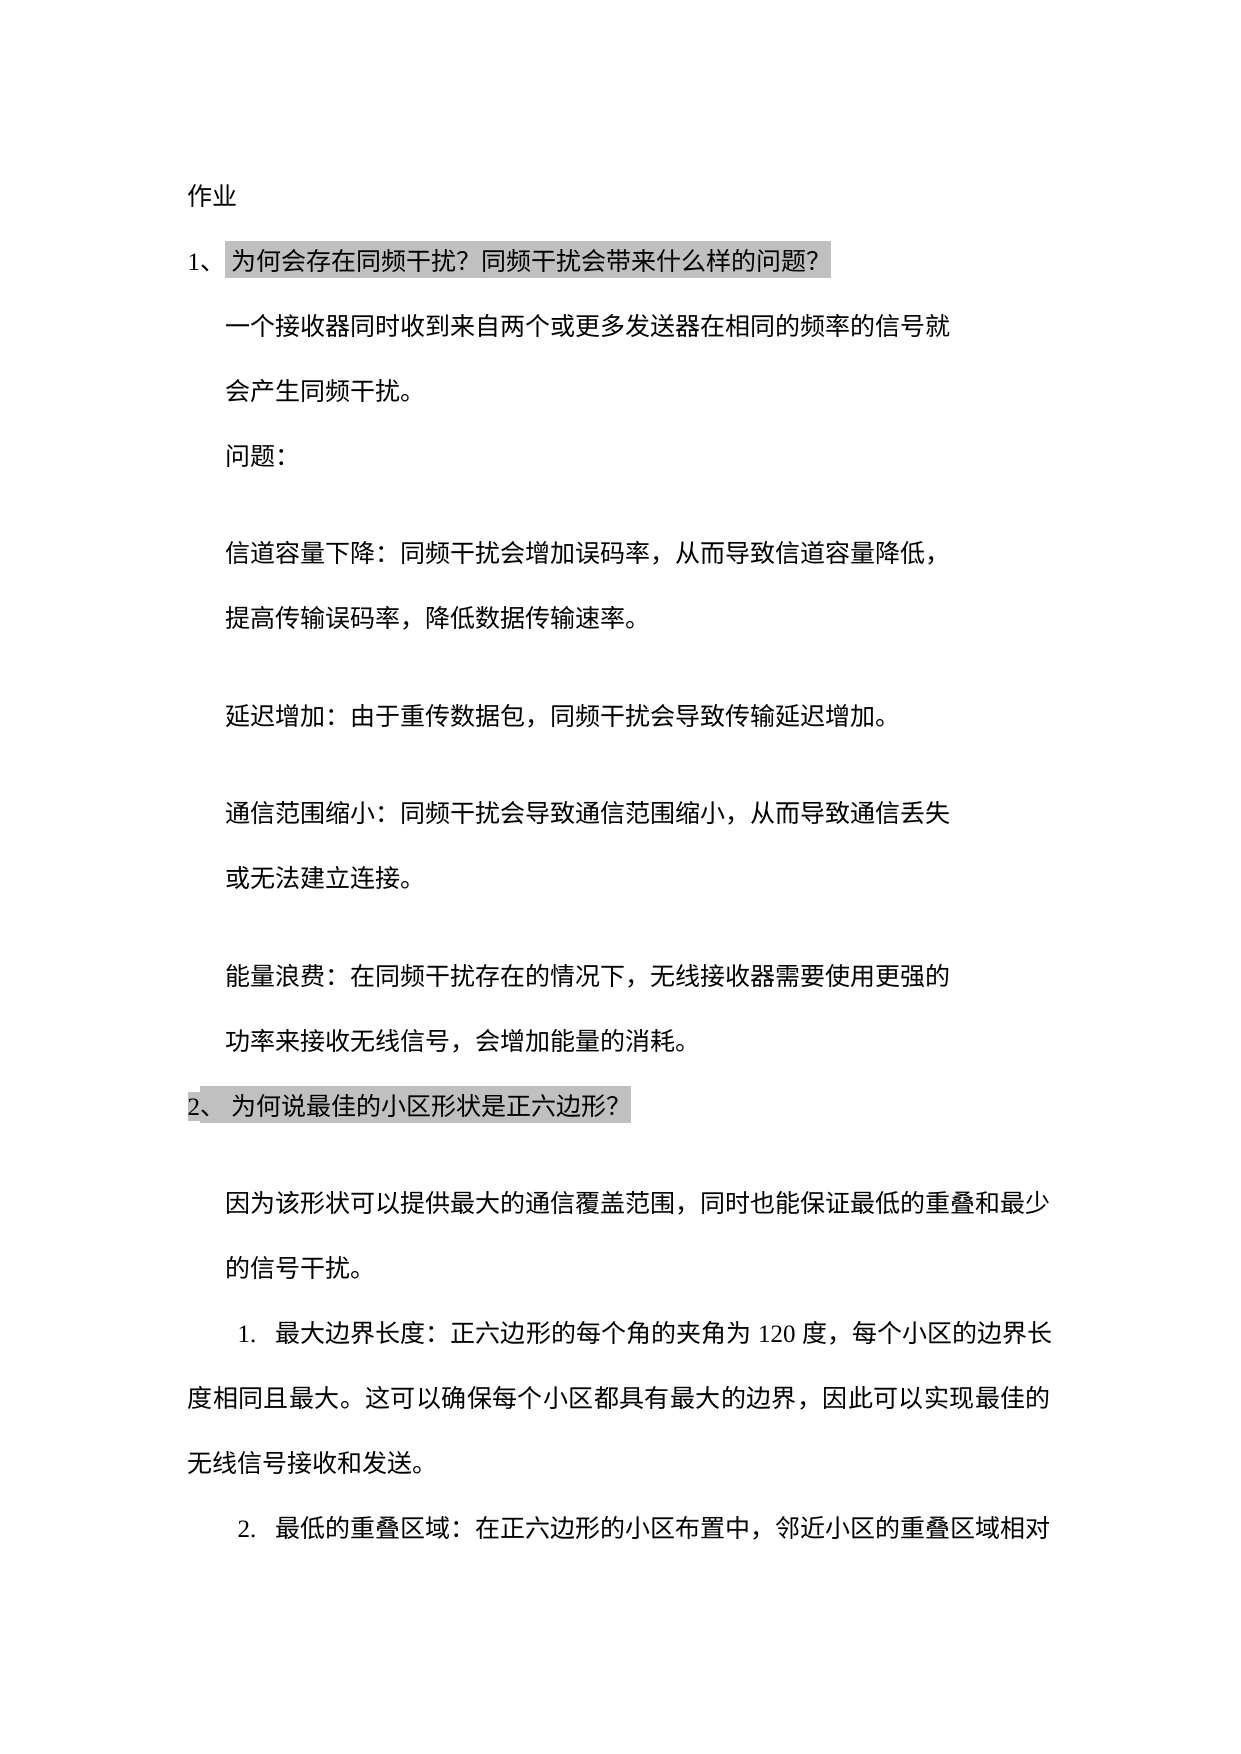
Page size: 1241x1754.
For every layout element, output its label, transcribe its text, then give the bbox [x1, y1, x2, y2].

text 通信范围缩小：同频干扰会导致通信范围缩小，从而导致通信丢失或无法建立连接。 [225, 779, 953, 909]
text 作业 [187, 162, 1053, 227]
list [187, 1494, 1053, 1559]
list 因为该形状可以提供最大的通信覆盖范围，同时也能保证最低的重叠和最少的信号干扰。 [225, 1169, 1053, 1299]
list 为何说最佳的小区形状是正六边形？ [187, 1072, 1053, 1137]
list 最大边界长度：正六边形的每个角的夹角为 120 度，每个小区的边界长度相同且最大。这可以确保每个小区都具有最大的边界，因此可以实现最佳的无线信号接收和发送。 [187, 1299, 1053, 1494]
text 信道容量下降：同频干扰会增加误码率，从而导致信道容量降低，提高传输误码率，降低数据传输速率。 [225, 519, 953, 649]
list 为何会存在同频干扰？同频干扰会带来什么样的问题？ [187, 227, 1053, 292]
text 问题： [225, 422, 953, 487]
text 延迟增加：由于重传数据包，同频干扰会导致传输延迟增加。 [225, 682, 953, 747]
text 能量浪费：在同频干扰存在的情况下，无线接收器需要使用更强的功率来接收无线信号，会增加能量的消耗。 [225, 942, 953, 1072]
text 一个接收器同时收到来自两个或更多发送器在相同的频率的信号就会产生同频干扰。 [225, 292, 953, 422]
